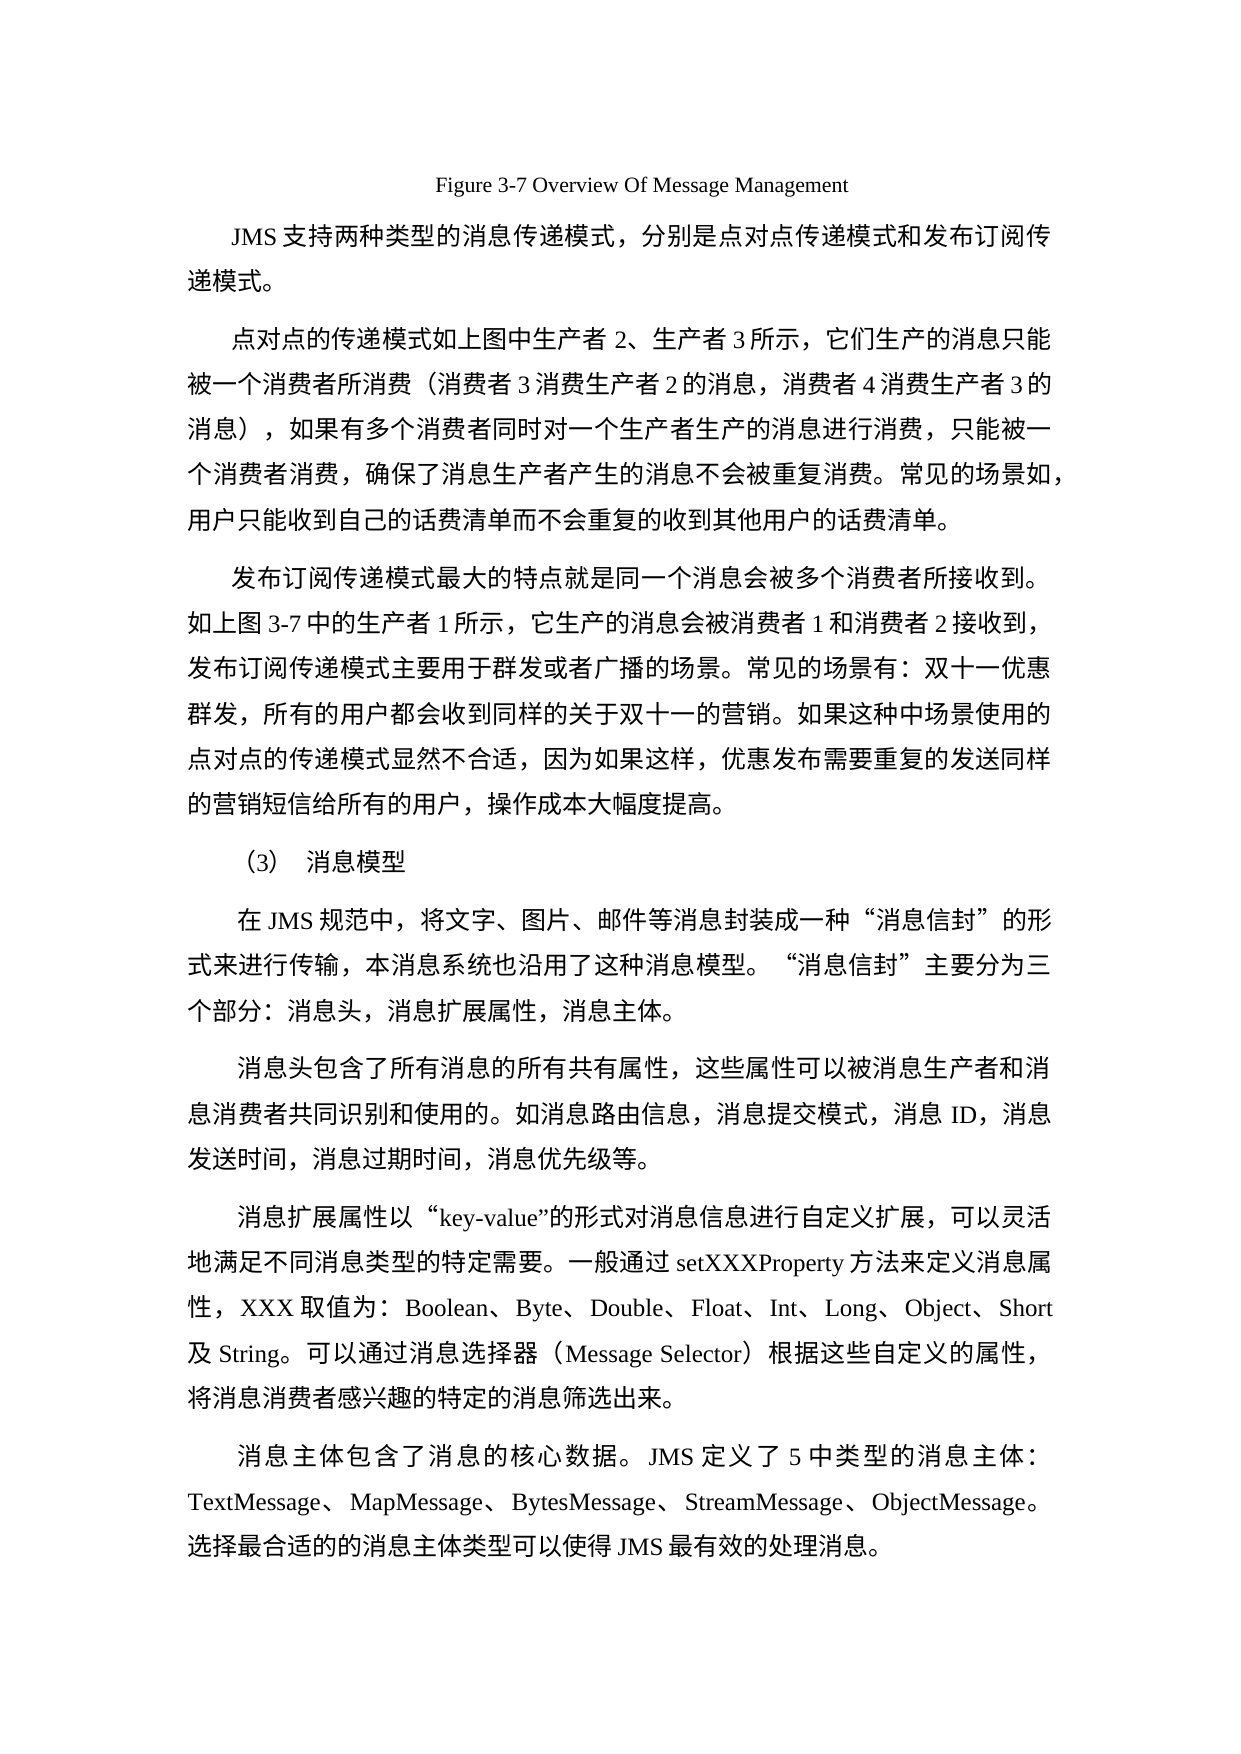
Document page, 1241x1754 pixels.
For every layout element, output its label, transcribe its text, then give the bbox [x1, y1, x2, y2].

list 消息模型 [231, 842, 1053, 879]
text 点对点的传递模式如上图中生产者2、生产者3所示，它们生产的消息只能被一个消费者所消费（消费者3消费生产者2的消息，消费者4消费生产者3的消息），如果有多个消费者同时对一个生产者生产的消息进行消费，只能被一个消费者消费，确保了消息生产者产生的消息不会被重复消费。常见的场景如，用户只能收到自己的话费清单而不会重复的收到其他用户的话费清单。 [187, 319, 1053, 537]
list 在JMS规范中，将文字、图片、邮件等消息封装成一种“消息信封”的形式来进行传输，本消息系统也沿用了这种消息模型。“消息信封”主要分为三个部分：消息头，消息扩展属性，消息主体。 [187, 900, 1053, 1027]
text JMS支持两种类型的消息传递模式，分别是点对点传递模式和发布订阅传递模式。 [187, 216, 1053, 297]
text 发布订阅传递模式最大的特点就是同一个消息会被多个消费者所接收到。如上图3-7中的生产者1所示，它生产的消息会被消费者1和消费者2接收到，发布订阅传递模式主要用于群发或者广播的场景。常见的场景有：双十一优惠群发，所有的用户都会收到同样的关于双十一的营销。如果这种中场景使用的点对点的传递模式显然不合适，因为如果这样，优惠发布需要重复的发送同样的营销短信给所有的用户，操作成本大幅度提高。 [187, 558, 1053, 821]
list 消息扩展属性以“key-value”的形式对消息信息进行自定义扩展，可以灵活地满足不同消息类型的特定需要。一般通过setXXXProperty方法来定义消息属性，XXX取值为：Boolean、Byte、Double、Float、Int、Long、Object、Short及String。可以通过消息选择器（Message Selector）根据这些自定义的属性，将消息消费者感兴趣的特定的消息筛选出来。 [187, 1197, 1053, 1415]
list 消息头包含了所有消息的所有共有属性，这些属性可以被消息生产者和消息消费者共同识别和使用的。如消息路由信息，消息提交模式，消息ID，消息发送时间，消息过期时间，消息优先级等。 [187, 1049, 1053, 1176]
list Figure 3-7 Overview Of Message Management [187, 172, 1053, 197]
list 消息主体包含了消息的核心数据。JMS定义了5中类型的消息主体：TextMessage、MapMessage、BytesMessage、StreamMessage、ObjectMessage。选择最合适的的消息主体类型可以使得JMS最有效的处理消息。 [187, 1436, 1053, 1563]
